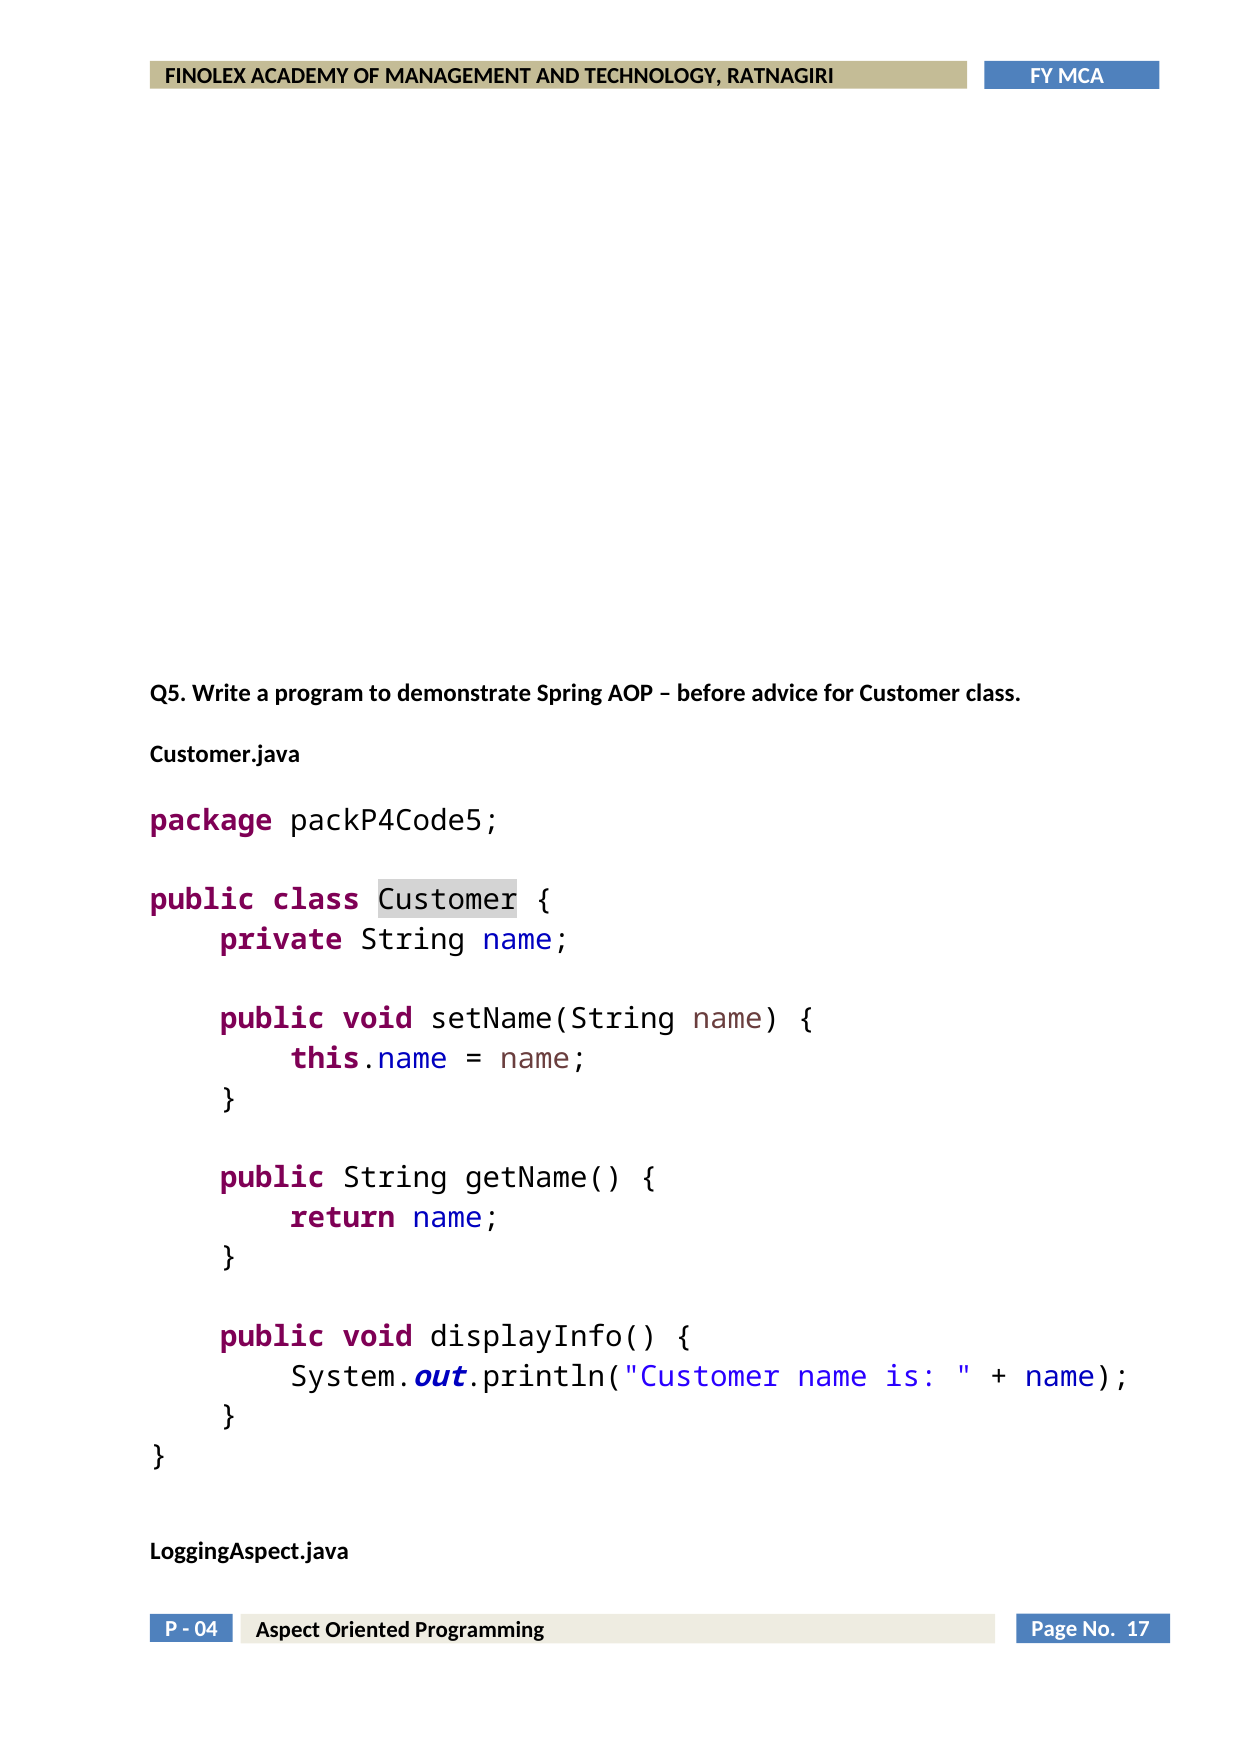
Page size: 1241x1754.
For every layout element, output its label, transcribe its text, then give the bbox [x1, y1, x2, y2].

text public void displayInfo() { [150, 1315, 1144, 1355]
text Customer.java [150, 738, 1144, 769]
text public String getName() { [150, 1156, 1144, 1196]
text } [150, 1077, 1144, 1117]
text private String name; [150, 918, 1144, 958]
text public void setName(String name) { [150, 998, 1144, 1037]
text return name; [150, 1196, 1144, 1236]
text System.out.println("Customer name is: " + name); [150, 1355, 1144, 1394]
text this.name = name; [150, 1037, 1144, 1077]
text } [150, 1394, 1144, 1434]
text } [150, 1236, 1144, 1275]
text Q5. Write a program to demonstrate Spring AOP – before advice for Customer class. [150, 677, 1144, 708]
text package packP4Code5; [150, 799, 1144, 839]
text } [150, 1434, 1144, 1474]
text public class Customer { [150, 878, 1144, 918]
text LoggingAspect.java [150, 1535, 1144, 1565]
